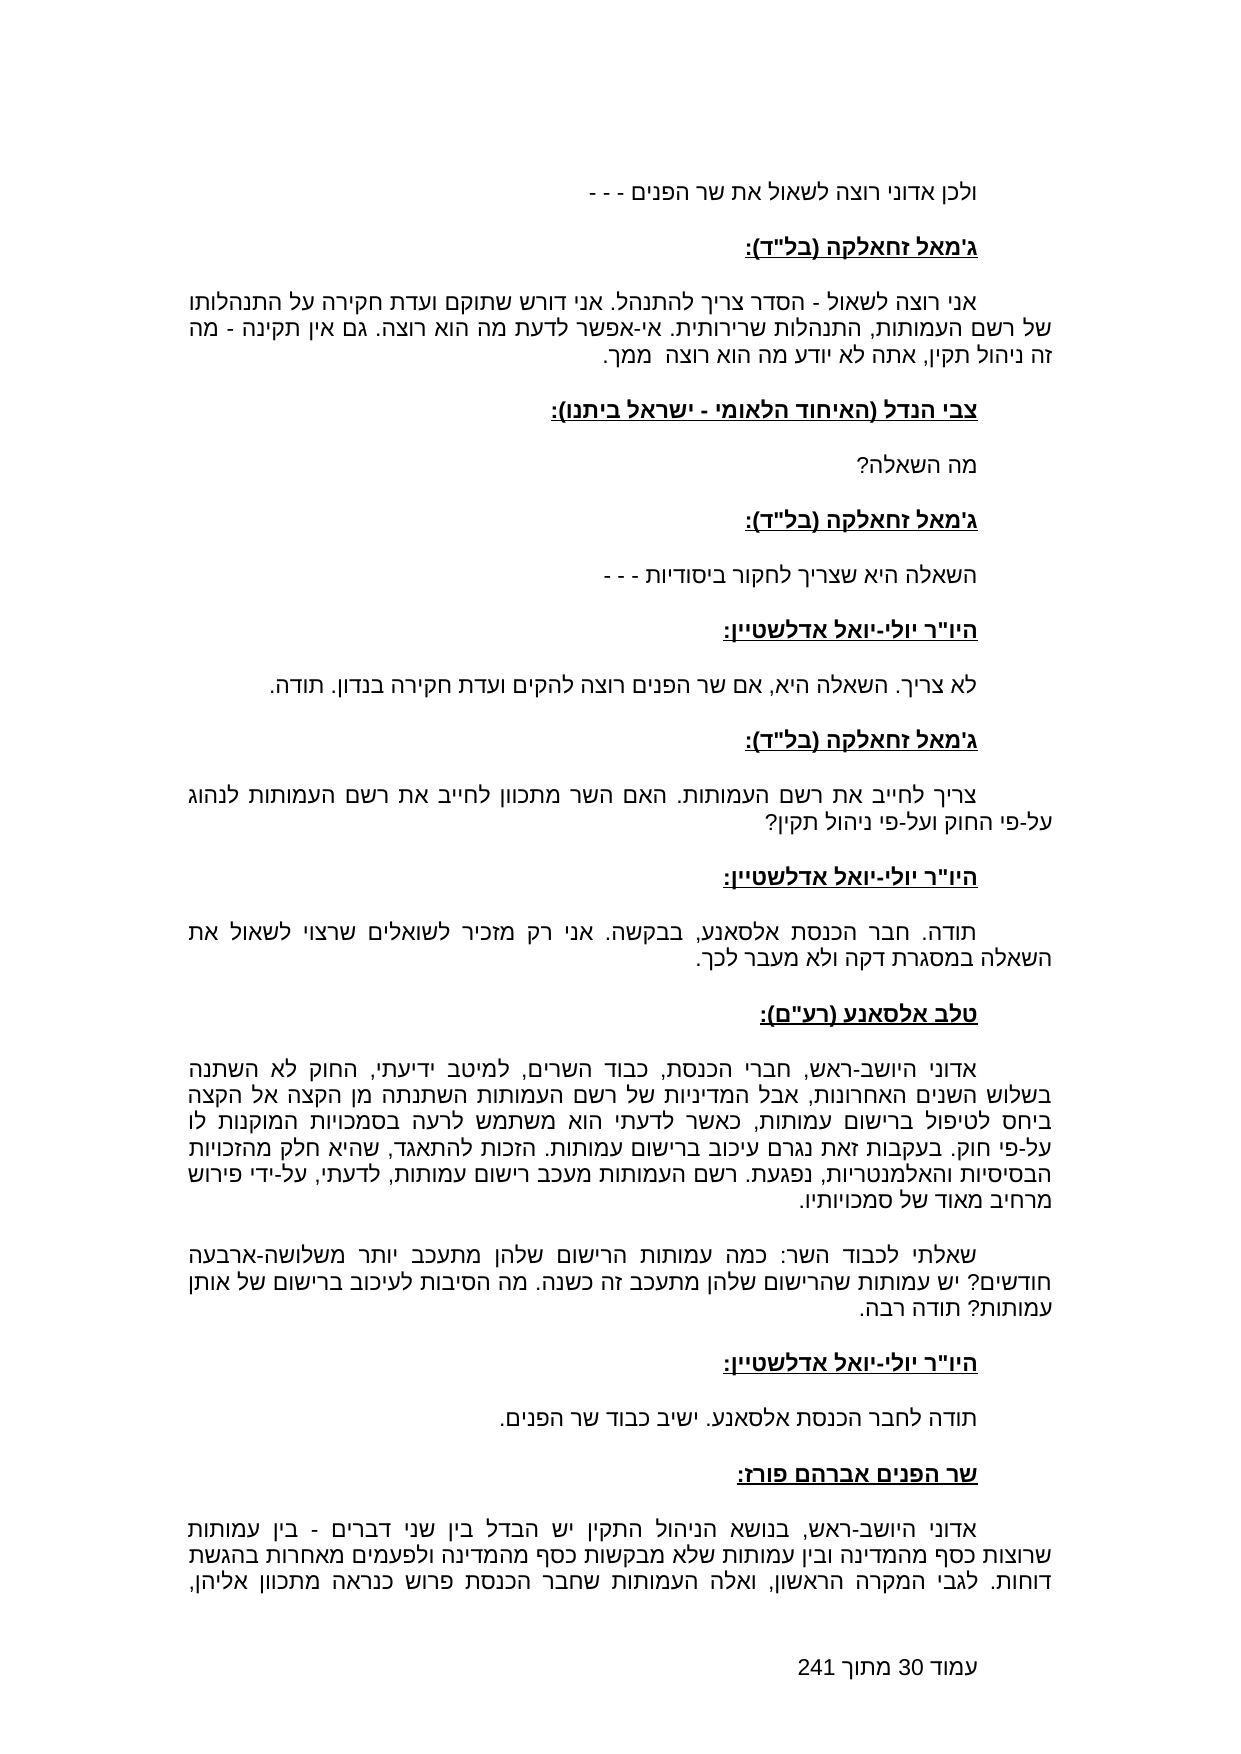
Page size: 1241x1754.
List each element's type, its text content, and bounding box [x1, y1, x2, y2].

text ג'מאל זחאלקה (בל"ד): [187, 507, 1053, 533]
text לא צריך. השאלה היא, אם שר הפנים רוצה להקים ועדת חקירה בנדון. תודה. [187, 672, 1053, 699]
text היו"ר יולי-יואל אדלשטיין: [187, 864, 1053, 890]
text ג'מאל זחאלקה (בל"ד): [187, 727, 1053, 754]
text היו"ר יולי-יואל אדלשטיין: [187, 1350, 1053, 1377]
text השאלה היא שצריך לחקור ביסודיות - - - [187, 562, 1053, 588]
text שאלתי לכבוד השר: כמה עמותות הרישום שלהן מתעכב יותר משלושה-ארבעה חודשים? יש עמותות שהרישום שלהן מתעכב זה כשנה. מה הסיבות לעיכוב ברישום של אותן עמותות? תודה רבה. [187, 1242, 1053, 1322]
text ולכן אדוני רוצה לשאול את שר הפנים - - - [187, 179, 1053, 205]
text שר הפנים אברהם פורז: [187, 1461, 1053, 1487]
text אדוני היושב-ראש, חברי הכנסת, כבוד השרים, למיטב ידיעתי, החוק לא השתנה בשלוש השנים האחרונות, אבל המדיניות של רשם העמותות השתנתה מן הקצה אל הקצה ביחס לטיפול ברישום עמותות, כאשר לדעתי הוא משתמש לרעה בסמכויות המוקנות לו על-פי חוק. בעקבות זאת נגרם עיכוב ברישום עמותות. הזכות להתאגד, שהיא חלק מהזכויות הבסיסיות והאלמנטריות, נפגעת. רשם העמותות מעכב רישום עמותות, לדעתי, על-ידי פירוש מרחיב מאוד של סמכויותיו. [187, 1056, 1053, 1214]
text ג'מאל זחאלקה (בל"ד): [187, 234, 1053, 260]
text תודה לחבר הכנסת אלסאנע. ישיב כבוד שר הפנים. [187, 1405, 1053, 1432]
text מה השאלה? [187, 452, 1053, 478]
text אני רוצה לשאול - הסדר צריך להתנהל. אני דורש שתוקם ועדת חקירה על התנהלותו של רשם העמותות, התנהלות שרירותית. אי-אפשר לדעת מה הוא רוצה. גם אין תקינה - מה זה ניהול תקין, אתה לא יודע מה הוא רוצה ממך. [187, 289, 1053, 368]
text טלב אלסאנע (רע"ם): [187, 1001, 1053, 1027]
text צבי הנדל (האיחוד הלאומי - ישראל ביתנו): [187, 397, 1053, 423]
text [187, 1516, 1053, 1595]
text תודה. חבר הכנסת אלסאנע, בבקשה. אני רק מזכיר לשואלים שרצוי לשאול את השאלה במסגרת דקה ולא מעבר לכך. [187, 919, 1053, 972]
text היו"ר יולי-יואל אדלשטיין: [187, 617, 1053, 643]
text צריך לחייב את רשם העמותות. האם השר מתכוון לחייב את רשם העמותות לנהוג על-פי החוק ועל-פי ניהול תקין? [187, 782, 1053, 835]
